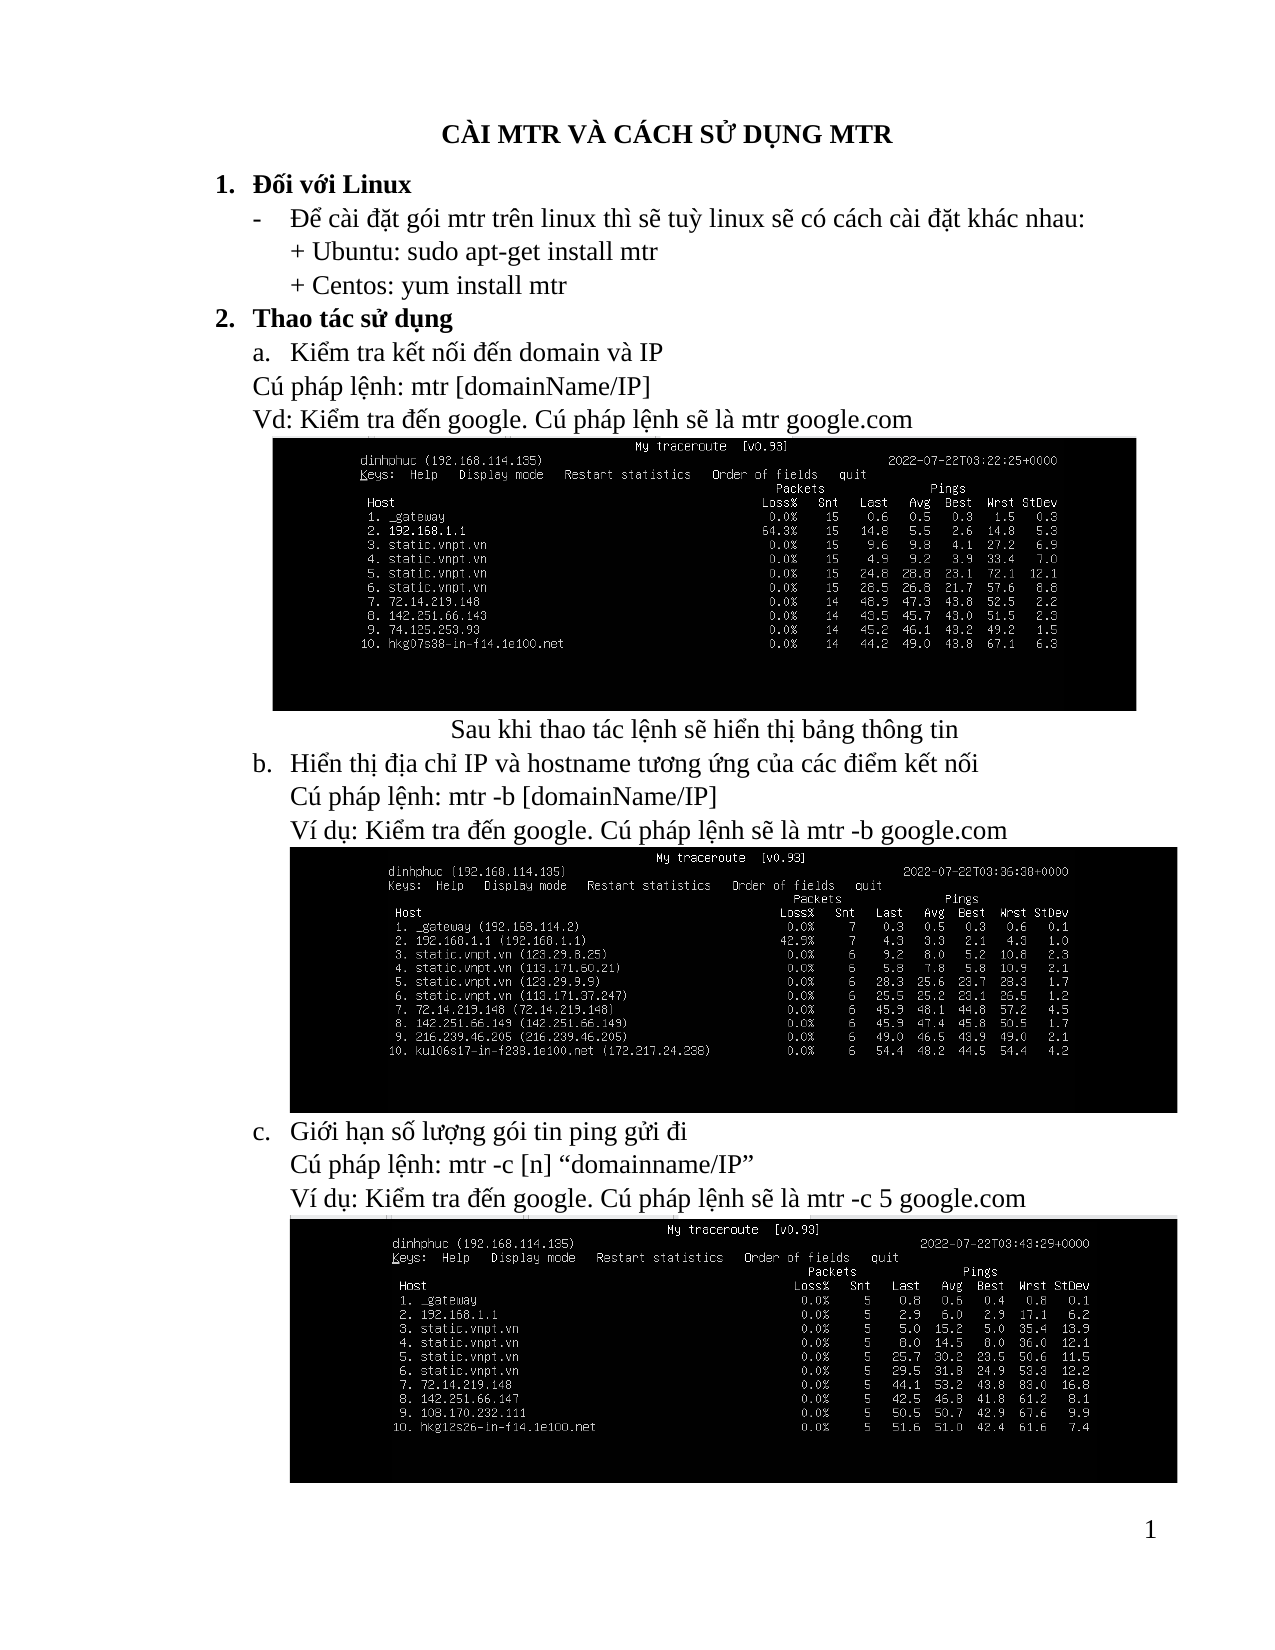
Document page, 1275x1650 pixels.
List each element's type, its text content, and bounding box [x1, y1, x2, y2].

list Vd: Kiểm tra đến google. Cú pháp lệnh sẽ là mtr google.com [252, 403, 1157, 434]
list + Ubuntu: sudo apt-get install mtr [290, 235, 1157, 267]
list Đối với Linux [215, 168, 1157, 199]
picture [289, 1215, 1178, 1483]
list Để cài đặt gói mtr trên linux thì sẽ tuỳ linux sẽ có cách cài đặt khác nhau: [252, 202, 1157, 233]
list Ví dụ: Kiểm tra đến google. Cú pháp lệnh sẽ là mtr -b google.com [252, 814, 1157, 845]
list Cú pháp lệnh: mtr -c [n] “domainname/IP” [290, 1148, 1157, 1179]
list Hiển thị địa chỉ IP và hostname tương ứng của các điểm kết nối [252, 747, 1157, 778]
list Kiểm tra kết nối đến domain và IP [252, 336, 1157, 367]
list + Centos: yum install mtr [290, 269, 1157, 300]
list Ví dụ: Kiểm tra đến google. Cú pháp lệnh sẽ là mtr -c 5 google.com [252, 1182, 1157, 1213]
list Giới hạn số lượng gói tin ping gửi đi [252, 1115, 1157, 1146]
list Sau khi thao tác lệnh sẽ hiển thị bảng thông tin [252, 713, 1157, 744]
list Cú pháp lệnh: mtr [domainName/IP] [252, 369, 1157, 401]
picture [272, 436, 1137, 711]
list Cú pháp lệnh: mtr -b [domainName/IP] [290, 780, 1157, 811]
picture [289, 847, 1178, 1113]
list Thao tác sử dụng [215, 302, 1157, 334]
text CÀI MTR VÀ CÁCH SỬ DỤNG MTR [177, 118, 1157, 149]
